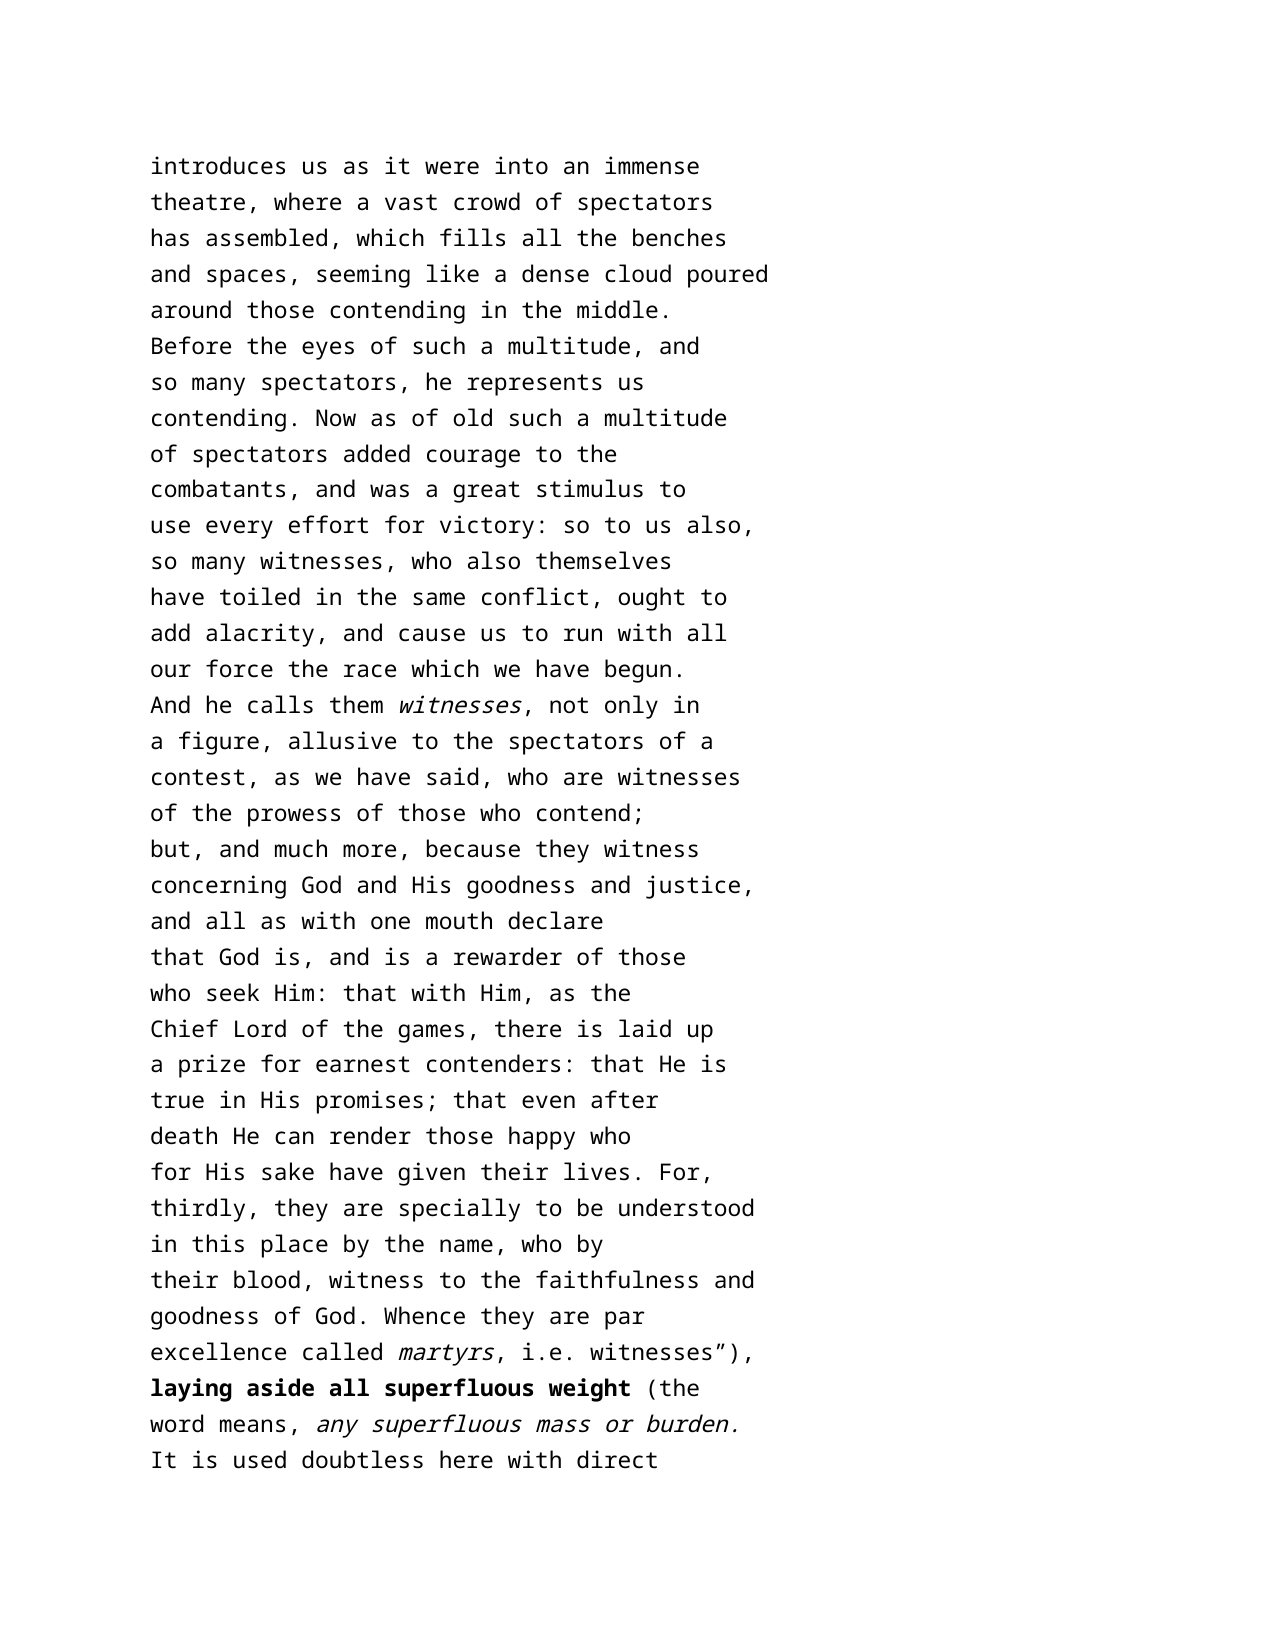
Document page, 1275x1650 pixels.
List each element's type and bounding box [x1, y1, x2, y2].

text [150, 150, 1125, 1475]
